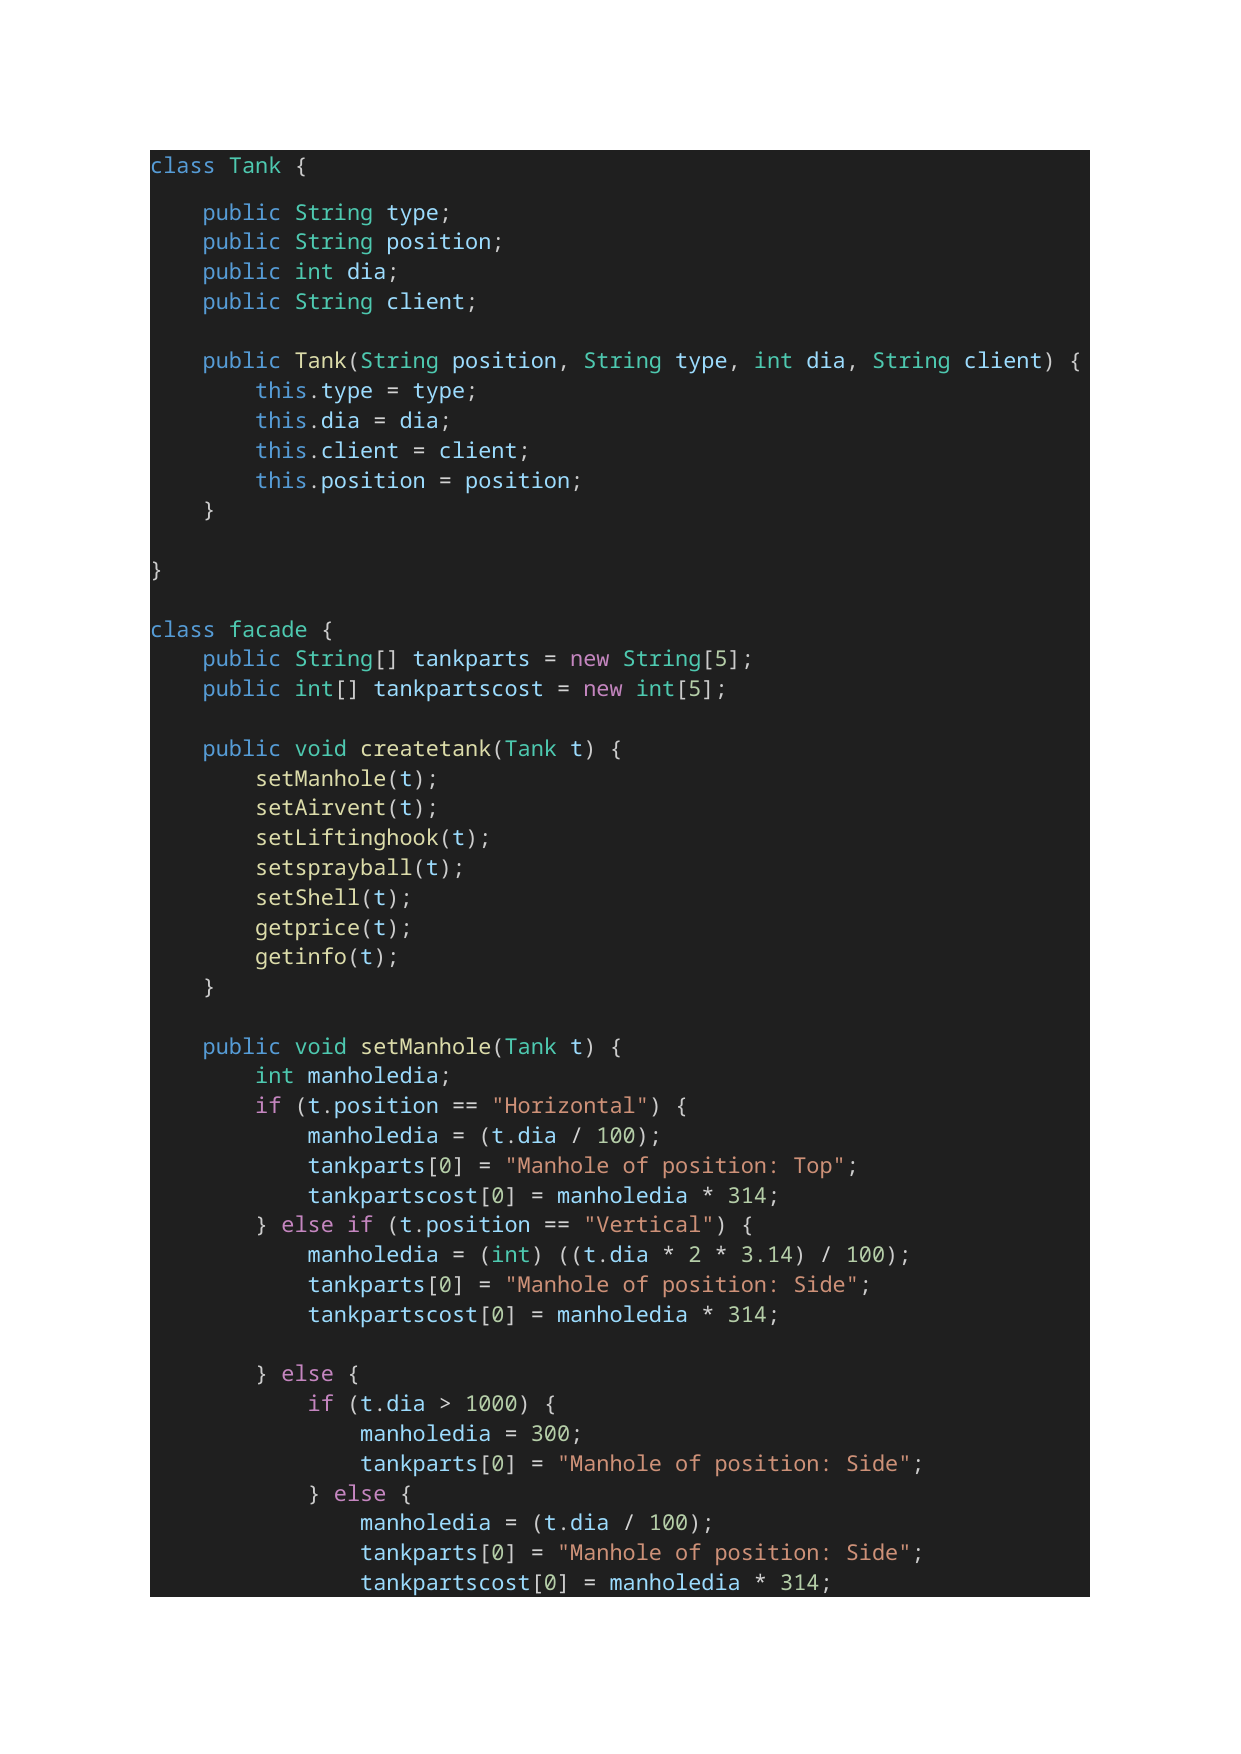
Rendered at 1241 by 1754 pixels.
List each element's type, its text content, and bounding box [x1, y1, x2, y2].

text setAirvent(t); [150, 792, 1090, 822]
text } else { [150, 1477, 1090, 1507]
text setShell(t); [150, 882, 1090, 911]
text class Tank { [150, 150, 1090, 180]
text manholedia = 300; [150, 1418, 1090, 1448]
text tankparts[0] = "Manhole of position: Side"; [150, 1269, 1090, 1299]
text this.type = type; [150, 375, 1090, 405]
text manholedia = (t.dia / 100); [150, 1507, 1090, 1537]
text public int dia; [150, 256, 1090, 286]
text class facade { [150, 613, 1090, 643]
text public String[] tankparts = new String[5]; [150, 643, 1090, 673]
text tankparts[0] = "Manhole of position: Top"; [150, 1150, 1090, 1179]
text setsprayball(t); [150, 852, 1090, 882]
text public String client; [150, 286, 1090, 316]
text public void setManhole(Tank t) { [150, 1031, 1090, 1060]
text public void createtank(Tank t) { [150, 733, 1090, 762]
text } [150, 494, 1090, 524]
text tankpartscost[0] = manholedia * 314; [150, 1179, 1090, 1209]
text public Tank(String position, String type, int dia, String client) { [150, 345, 1090, 375]
text setManhole(t); [150, 762, 1090, 792]
text manholedia = (t.dia / 100); [150, 1120, 1090, 1150]
text this.dia = dia; [150, 405, 1090, 435]
text setLiftinghook(t); [150, 822, 1090, 852]
text } [150, 971, 1090, 1001]
text getprice(t); [150, 911, 1090, 941]
text getinfo(t); [150, 941, 1090, 971]
text if (t.dia > 1000) { [150, 1388, 1090, 1418]
text tankparts[0] = "Manhole of position: Side"; [150, 1448, 1090, 1477]
text } else if (t.position == "Vertical") { [150, 1209, 1090, 1239]
text tankpartscost[0] = manholedia * 314; [150, 1567, 1090, 1597]
text this.client = client; [150, 435, 1090, 464]
text manholedia = (int) ((t.dia * 2 * 3.14) / 100); [150, 1239, 1090, 1269]
text } [150, 554, 1090, 584]
text public int[] tankpartscost = new int[5]; [150, 673, 1090, 703]
text if (t.position == "Horizontal") { [150, 1090, 1090, 1120]
text tankpartscost[0] = manholedia * 314; [150, 1299, 1090, 1328]
text public String type; [150, 196, 1090, 226]
text tankparts[0] = "Manhole of position: Side"; [150, 1537, 1090, 1567]
text } else { [150, 1358, 1090, 1388]
text public String position; [150, 226, 1090, 256]
text int manholedia; [150, 1060, 1090, 1090]
text this.position = position; [150, 464, 1090, 494]
